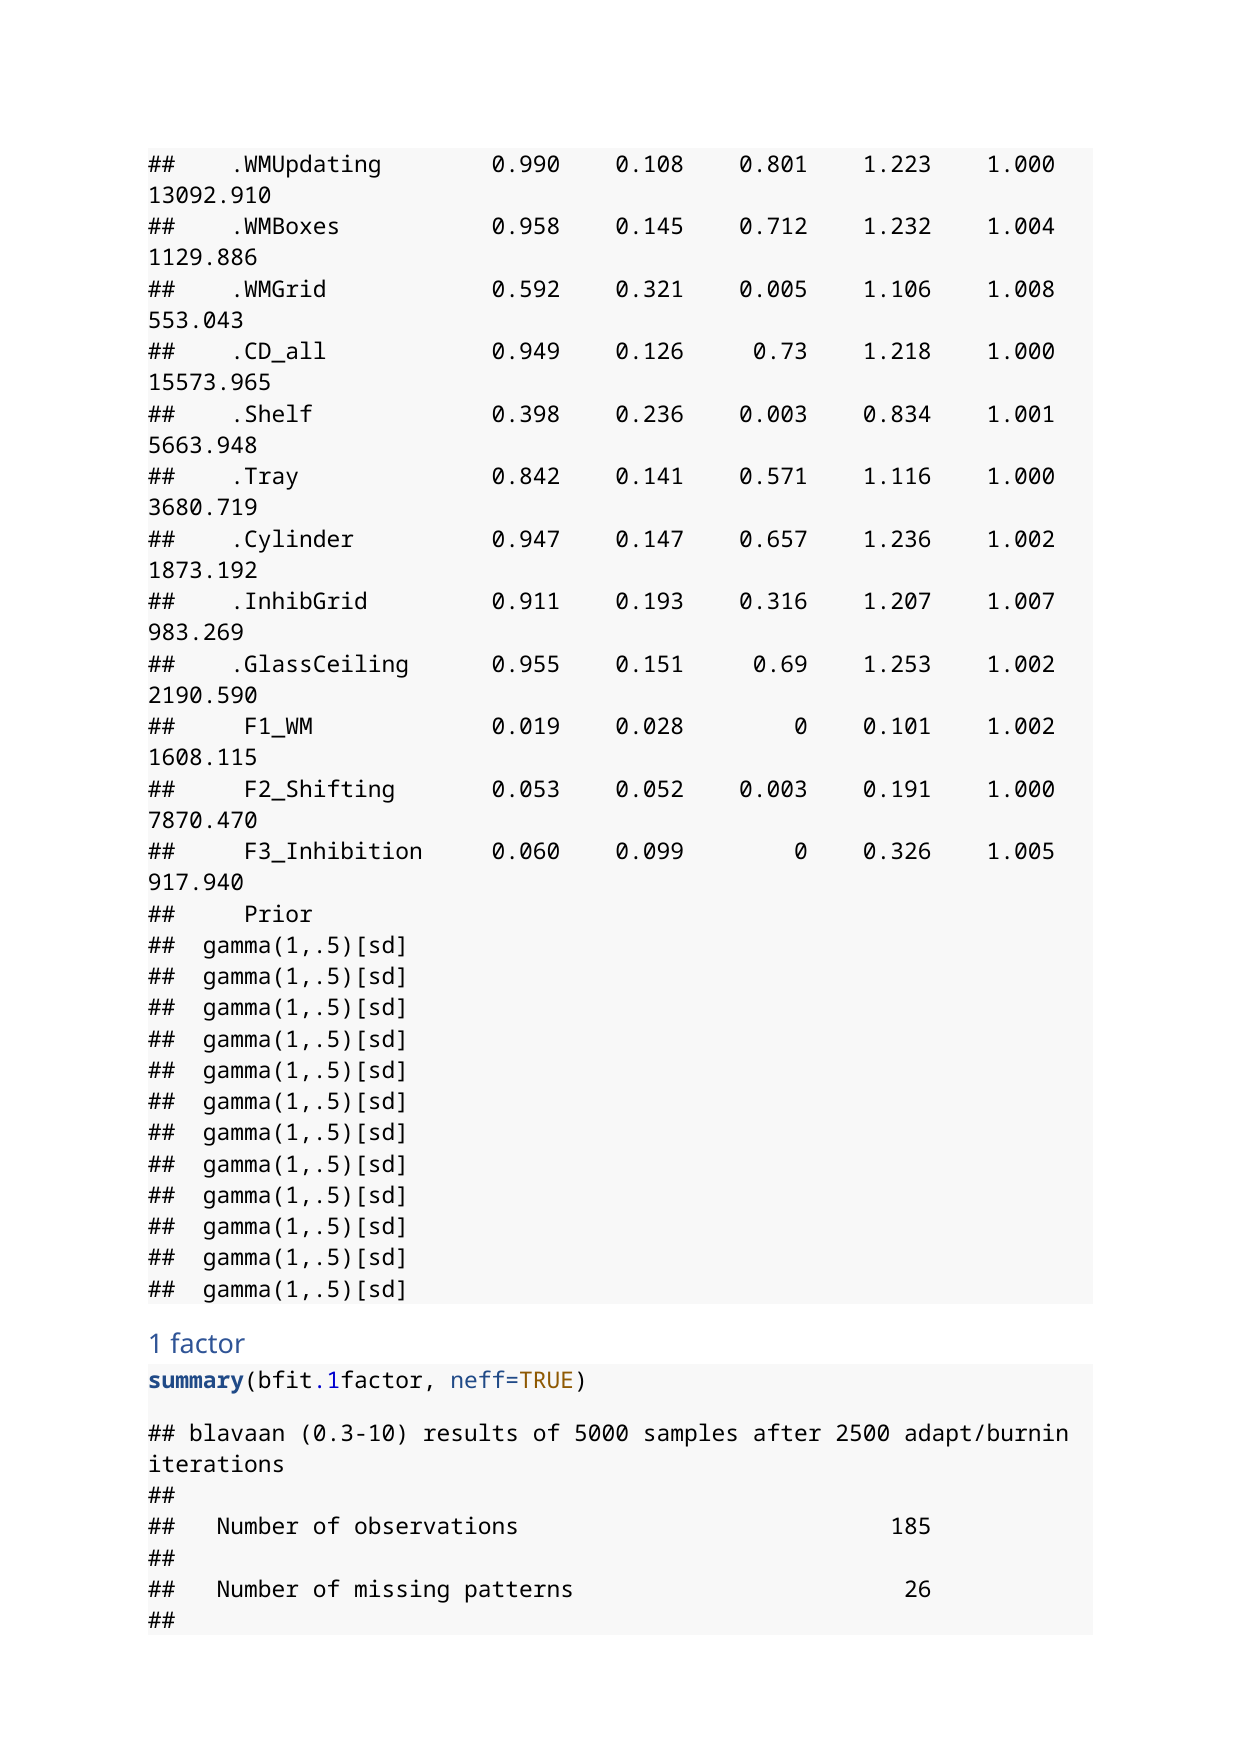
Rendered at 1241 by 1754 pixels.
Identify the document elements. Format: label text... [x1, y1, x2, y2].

subtitle 1 factor [148, 1325, 1093, 1362]
text summary(bfit.1factor, neff=TRUE) [148, 1364, 1093, 1396]
